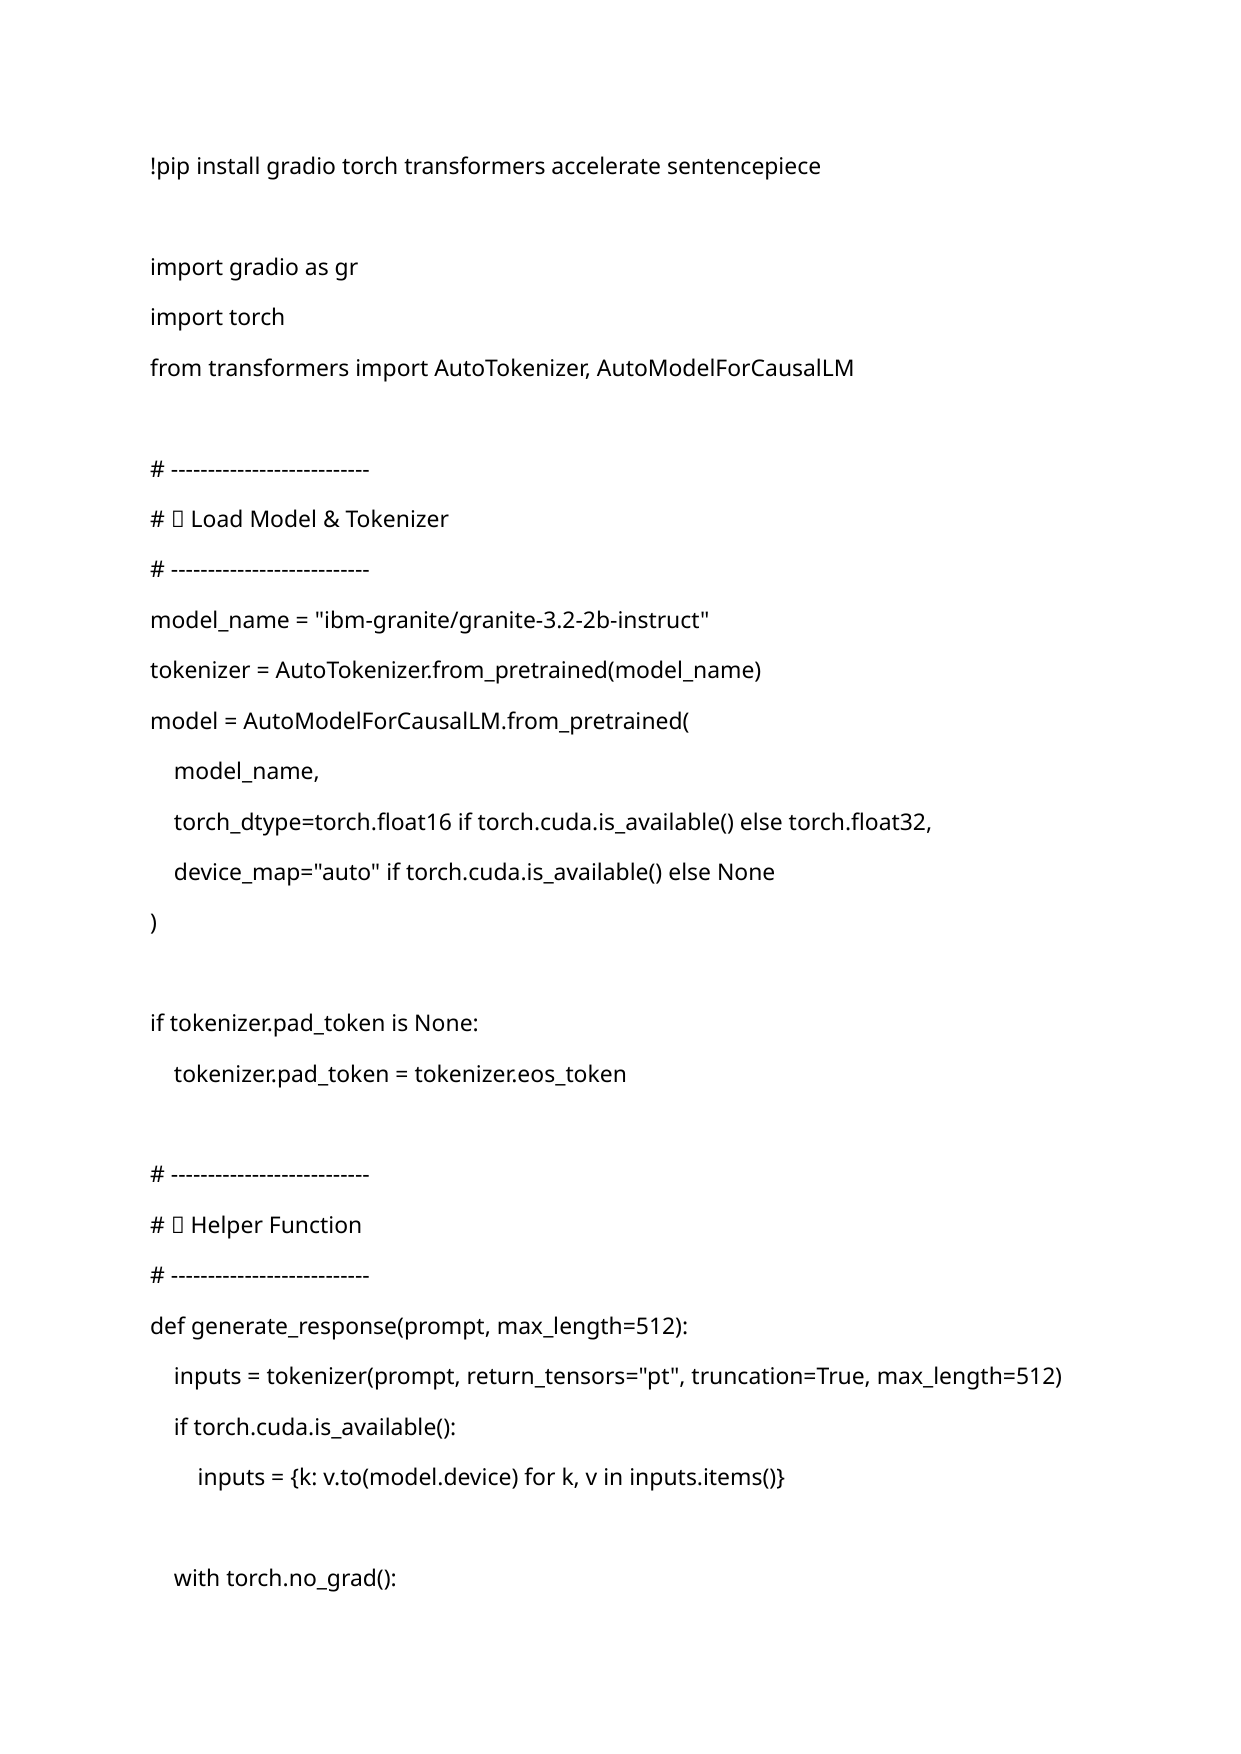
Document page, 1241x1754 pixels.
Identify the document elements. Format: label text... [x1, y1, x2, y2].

text # 🔹 Helper Function [150, 1209, 1090, 1240]
text if tokenizer.pad_token is None: [150, 1007, 1090, 1038]
text # --------------------------- [150, 1158, 1090, 1189]
text tokenizer.pad_token = tokenizer.eos_token [150, 1057, 1090, 1089]
text def generate_response(prompt, max_length=512): [150, 1309, 1090, 1341]
text inputs = {k: v.to(model.device) for k, v in inputs.items()} [150, 1461, 1090, 1492]
text import gradio as gr [150, 251, 1090, 282]
text with torch.no_grad(): [150, 1562, 1090, 1593]
text # --------------------------- [150, 1259, 1090, 1290]
text torch_dtype=torch.float16 if torch.cuda.is_available() else torch.float32, [150, 805, 1090, 837]
text model_name = "ibm-granite/granite-3.2-2b-instruct" [150, 604, 1090, 635]
text # --------------------------- [150, 553, 1090, 584]
text model_name, [150, 755, 1090, 786]
text if torch.cuda.is_available(): [150, 1410, 1090, 1442]
text device_map="auto" if torch.cuda.is_available() else None [150, 856, 1090, 887]
text import torch [150, 301, 1090, 332]
text !pip install gradio torch transformers accelerate sentencepiece [150, 150, 1090, 181]
text # 🔹 Load Model & Tokenizer [150, 503, 1090, 534]
text inputs = tokenizer(prompt, return_tensors="pt", truncation=True, max_length=512) [150, 1360, 1090, 1391]
text tokenizer = AutoTokenizer.from_pretrained(model_name) [150, 654, 1090, 685]
text ) [150, 906, 1090, 937]
text # --------------------------- [150, 452, 1090, 484]
text model = AutoModelForCausalLM.from_pretrained( [150, 704, 1090, 736]
text from transformers import AutoTokenizer, AutoModelForCausalLM [150, 352, 1090, 383]
